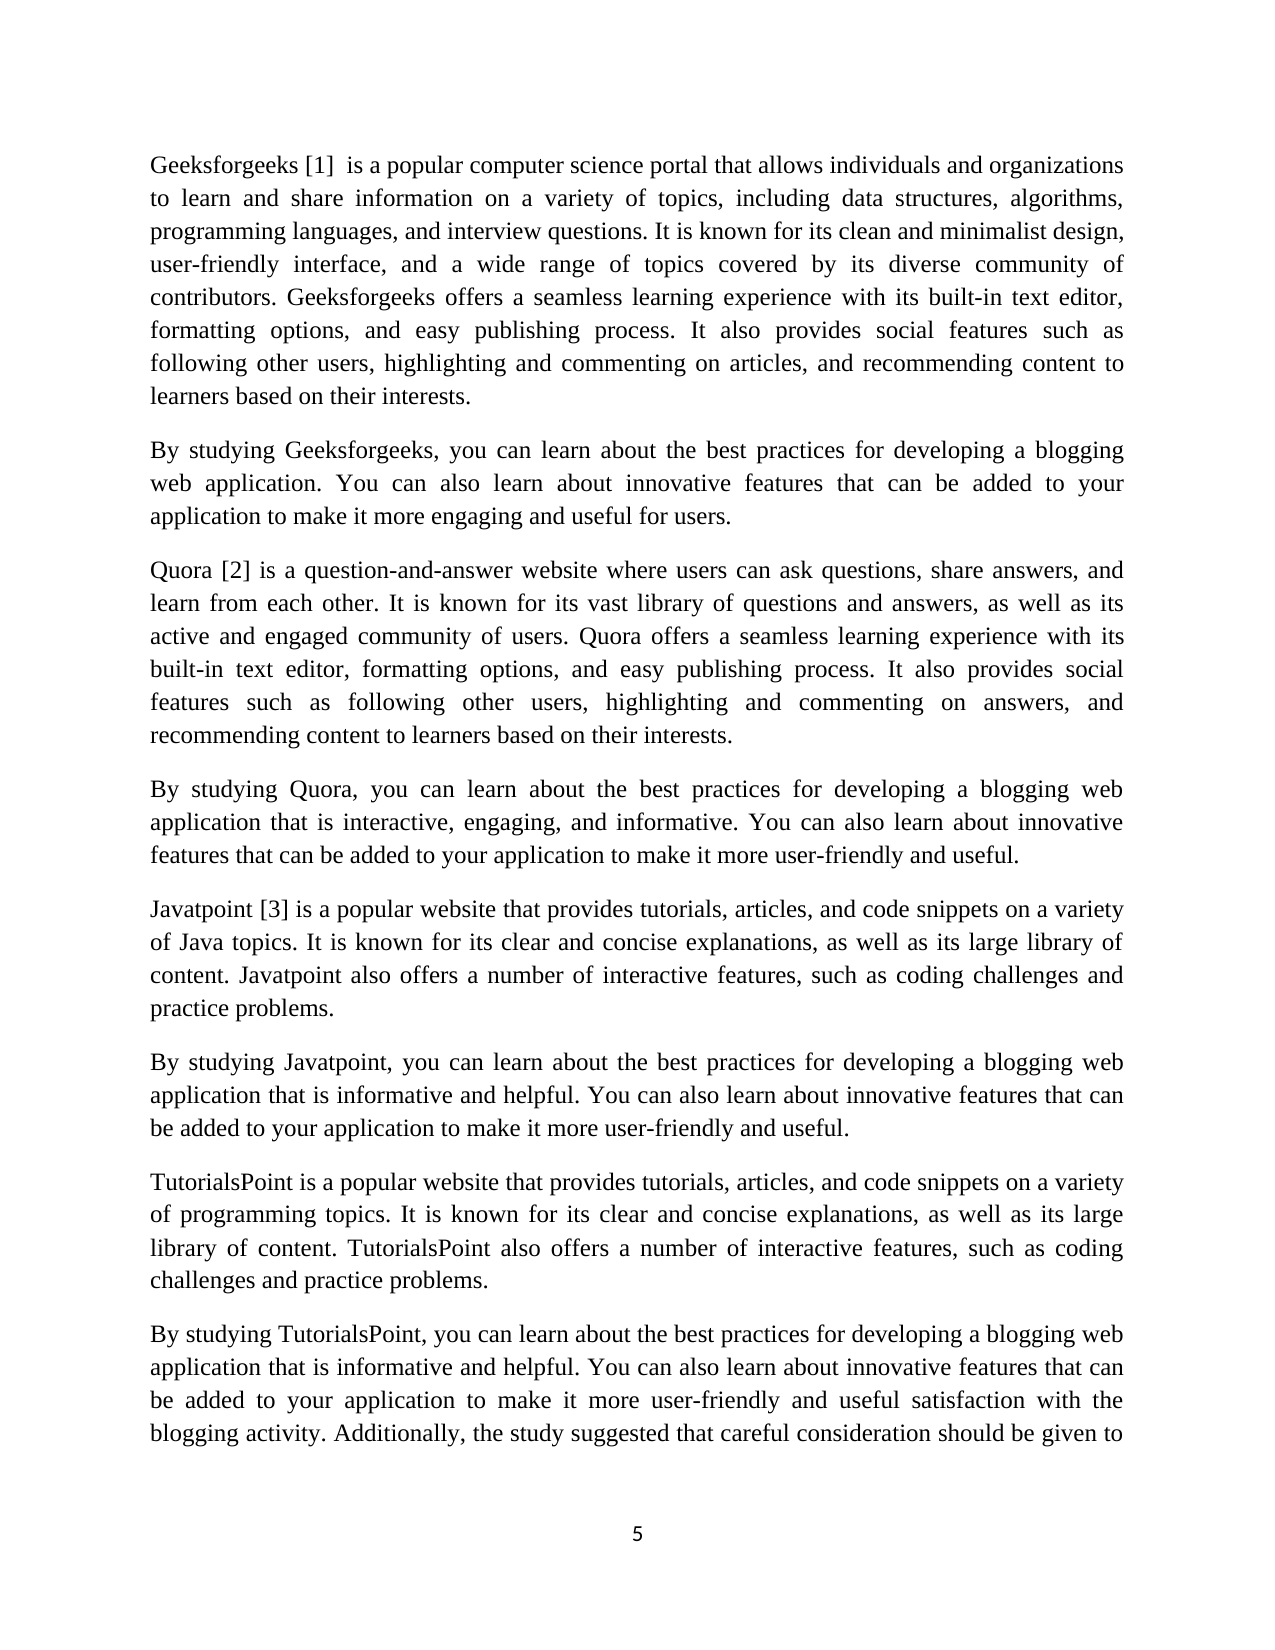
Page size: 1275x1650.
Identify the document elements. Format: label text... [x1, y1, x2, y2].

text Quora is a question-and-answer website where users can ask questions, share answers, and learn from each other. It is known for its vast library of questions and answers, as well as its active and engaged community of users. Quora offers a seamless learning experience with its built-in text editor, formatting options, and easy publishing process. It also provides social features such as following other users, highlighting and commenting on answers, and recommending content to learners based on their interests. [150, 555, 1125, 749]
text By studying Geeksforgeeks, you can learn about the best practices for developing a blogging web application. You can also learn about innovative features that can be added to your application to make it more engaging and useful for users. [150, 435, 1125, 530]
text Geeksforgeeks is a popular computer science portal that allows individuals and organizations to learn and share information on a variety of topics, including data structures, algorithms, programming languages, and interview questions. It is known for its clean and minimalist design, user-friendly interface, and a wide range of topics covered by its diverse community of contributors. Geeksforgeeks offers a seamless learning experience with its built-in text editor, formatting options, and easy publishing process. It also provides social features such as following other users, highlighting and commenting on articles, and recommending content to learners based on their interests. [150, 150, 1125, 410]
text By studying Javatpoint, you can learn about the best practices for developing a blogging web application that is informative and helpful. You can also learn about innovative features that can be added to your application to make it more user-friendly and useful. [150, 1047, 1125, 1141]
text TutorialsPoint is a popular website that provides tutorials, articles, and code snippets on a variety of programming topics. It is known for its clear and concise explanations, as well as its large library of content. TutorialsPoint also offers a number of interactive features, such as coding challenges and practice problems. [150, 1167, 1125, 1294]
text By studying Quora, you can learn about the best practices for developing a blogging web application that is interactive, engaging, and informative. You can also learn about innovative features that can be added to your application to make it more user-friendly and useful. [150, 774, 1125, 869]
text Javatpoint is a popular website that provides tutorials, articles, and code snippets on a variety of Java topics. It is known for its clear and concise explanations, as well as its large library of content. Javatpoint also offers a number of interactive features, such as coding challenges and practice problems. [150, 894, 1125, 1022]
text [150, 1319, 1125, 1447]
